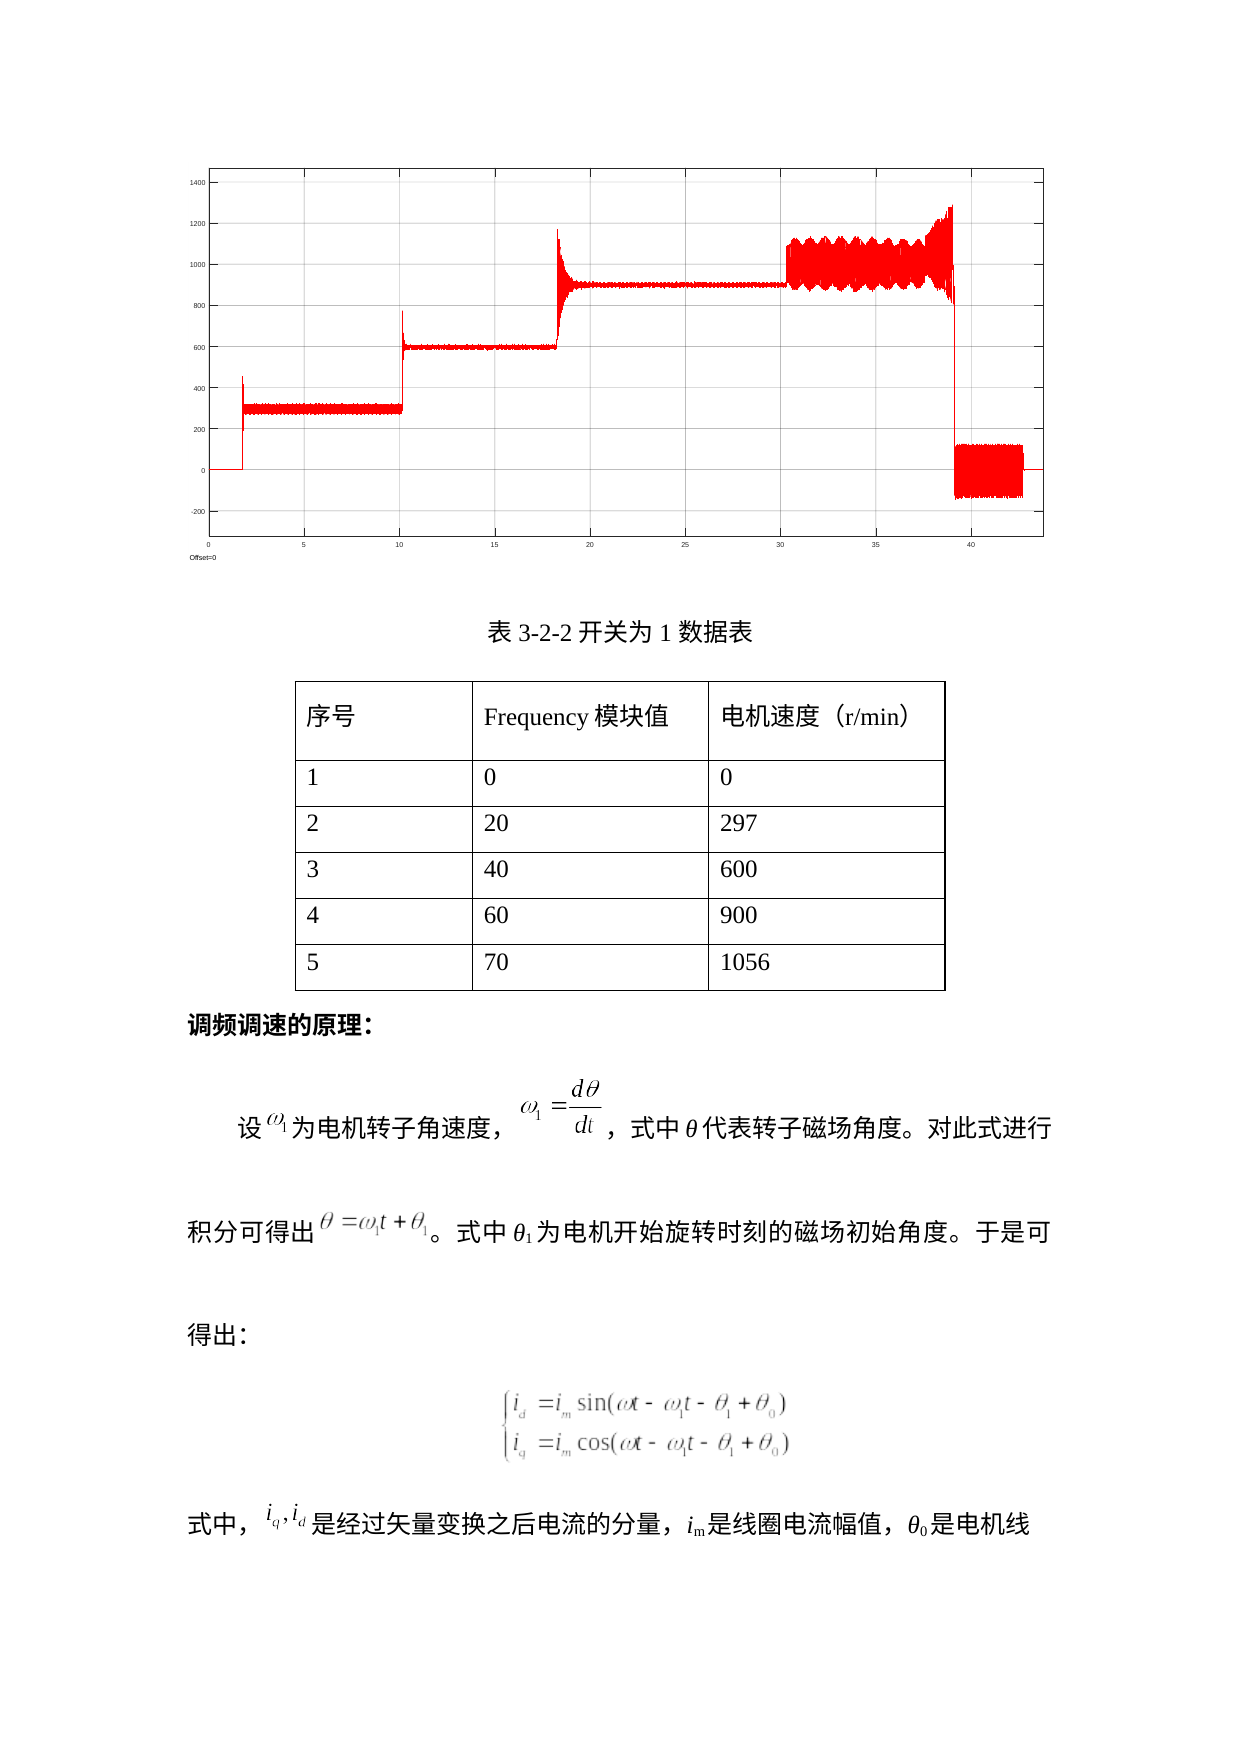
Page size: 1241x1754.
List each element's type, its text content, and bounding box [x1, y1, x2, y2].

table_header 电机速度（r/min） [709, 682, 944, 759]
table_cell 900 [709, 899, 944, 944]
table_cell 40 [473, 853, 708, 898]
text 设为电机转子角速度，，式中θ代表转子磁场角度。对此式进行积分可得出。式中θ1为电机开始旋转时刻的磁场初始角度。于是可得出： [187, 1074, 1053, 1366]
table_cell 5 [296, 945, 472, 990]
table_cell 2 [296, 807, 472, 852]
table_cell 1 [296, 761, 472, 806]
table_header Frequency模块值 [473, 682, 708, 759]
text 表 3-2-2 开关为 1 数据表 [187, 598, 1053, 663]
table_cell 4 [296, 899, 472, 944]
text 调频调速的原理： [187, 991, 1053, 1056]
table_cell 70 [473, 945, 708, 990]
table_cell 0 [473, 761, 708, 806]
table_cell 0 [709, 761, 944, 806]
table_cell 3 [296, 853, 472, 898]
table_cell 60 [473, 899, 708, 944]
table_cell 600 [709, 853, 944, 898]
table_header 序号 [296, 682, 472, 759]
table_cell 20 [473, 807, 708, 852]
table_cell 1056 [709, 945, 944, 990]
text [187, 1495, 1053, 1560]
table_cell 297 [709, 807, 944, 852]
